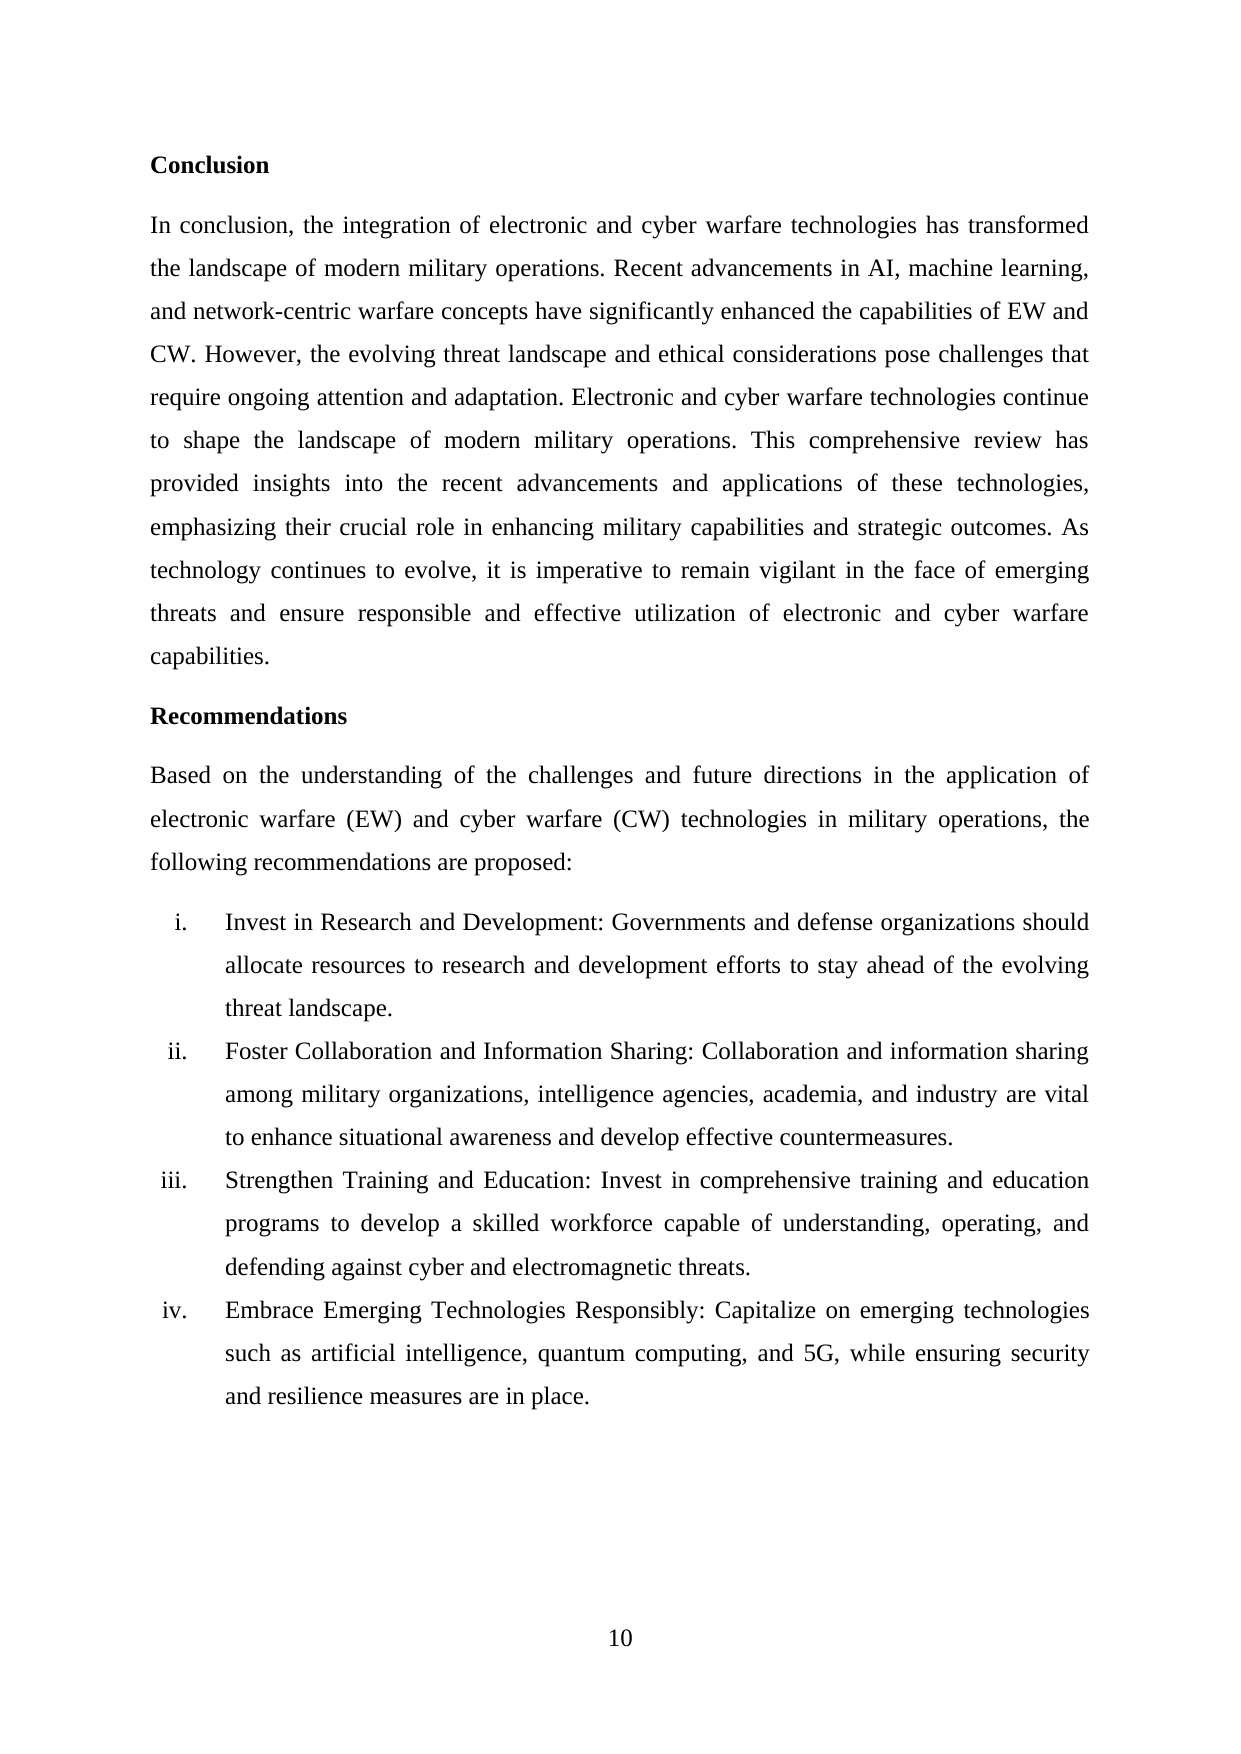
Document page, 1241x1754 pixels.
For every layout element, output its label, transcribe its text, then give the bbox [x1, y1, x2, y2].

list Foster Collaboration and Information Sharing: Collaboration and information sharing among military organizations, intelligence agencies, academia, and industry are vital to enhance situational awareness and develop effective countermeasures. [187, 1036, 1090, 1151]
list Invest in Research and Development: Governments and defense organizations should allocate resources to research and development efforts to stay ahead of the evolving threat landscape. [187, 907, 1090, 1022]
text In conclusion, the integration of electronic and cyber warfare technologies has transformed the landscape of modern military operations. Recent advancements in AI, machine learning, and network-centric warfare concepts have significantly enhanced the capabilities of EW and CW. However, the evolving threat landscape and ethical considerations pose challenges that require ongoing attention and adaptation. Electronic and cyber warfare technologies continue to shape the landscape of modern military operations. This comprehensive review has provided insights into the recent advancements and applications of these technologies, emphasizing their crucial role in enhancing military capabilities and strategic outcomes. As technology continues to evolve, it is imperative to remain vigilant in the face of emerging threats and ensure responsible and effective utilization of electronic and cyber warfare capabilities. [150, 210, 1090, 670]
list Embrace Emerging Technologies Responsibly: Capitalize on emerging technologies such as artificial intelligence, quantum computing, and 5G, while ensuring security and resilience measures are in place. [187, 1295, 1090, 1410]
text Recommendations [150, 701, 1090, 729]
text Based on the understanding of the challenges and future directions in the application of electronic warfare (EW) and cyber warfare (CW) technologies in military operations, the following recommendations are proposed: [150, 761, 1090, 876]
list Strengthen Training and Education: Invest in comprehensive training and education programs to develop a skilled workforce capable of understanding, operating, and defending against cyber and electromagnetic threats. [187, 1165, 1090, 1280]
text Conclusion [150, 150, 1090, 179]
